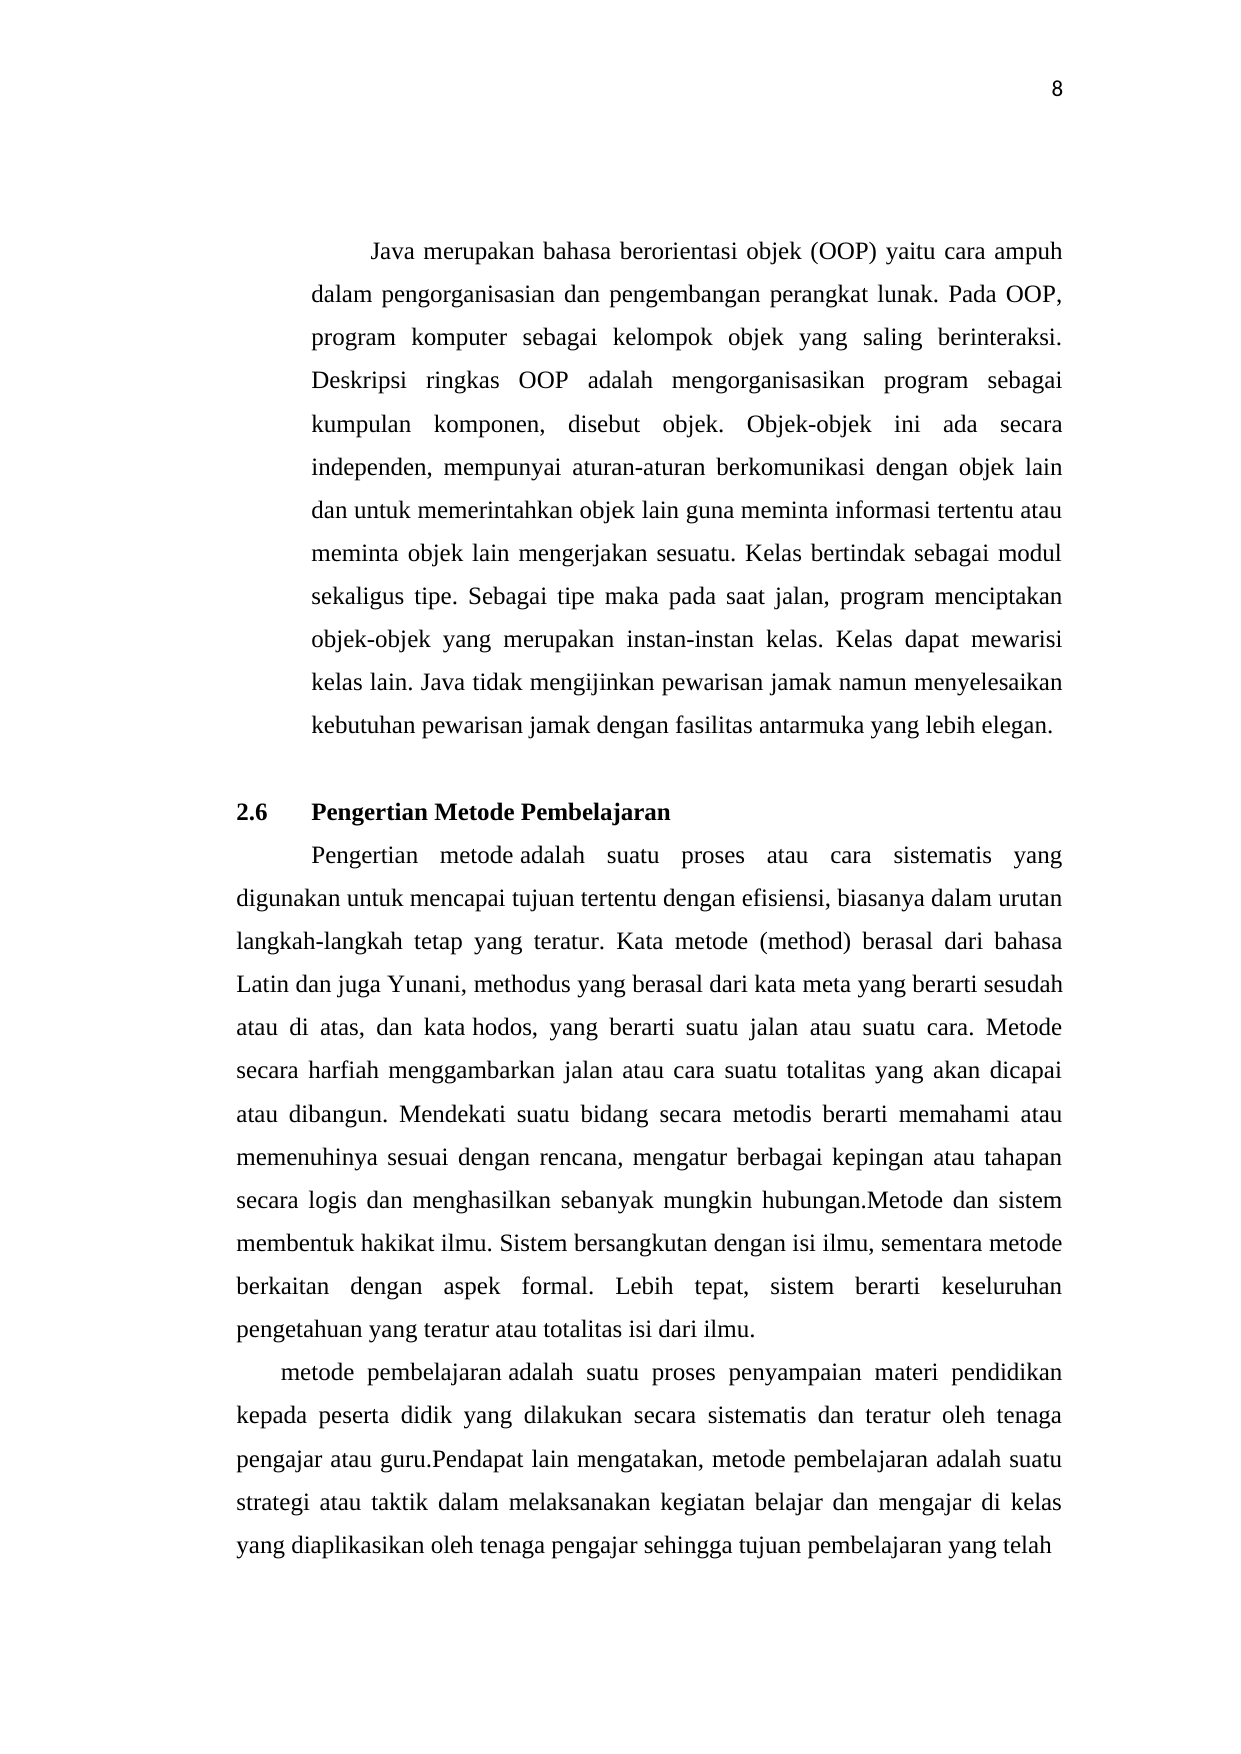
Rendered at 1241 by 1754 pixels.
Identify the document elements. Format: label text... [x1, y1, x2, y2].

text Java merupakan bahasa berorientasi objek (OOP) yaitu cara ampuh dalam pengorganisasian dan pengembangan perangkat lunak. Pada OOP, program komputer sebagai kelompok objek yang saling berinteraksi. Deskripsi ringkas OOP adalah mengorganisasikan program sebagai kumpulan komponen, disebut objek. Objek-objek ini ada secara independen, mempunyai aturan-aturan berkomunikasi dengan objek lain dan untuk memerintahkan objek lain guna meminta informasi tertentu atau meminta objek lain mengerjakan sesuatu. Kelas bertindak sebagai modul sekaligus tipe. Sebagai tipe maka pada saat jalan, program menciptakan objek-objek yang merupakan instan-instan kelas. Kelas dapat mewarisi kelas lain. Java tidak mengijinkan pewarisan jamak namun menyelesaikan kebutuhan pewarisan jamak dengan fasilitas antarmuka yang lebih elegan. [311, 236, 1063, 739]
text metode pembelajaran adalah suatu proses penyampaian materi pendidikan kepada peserta didik yang dilakukan secara sistematis dan teratur oleh tenaga pengajar atau guru.Pendapat lain mengatakan, metode pembelajaran adalah suatu strategi atau taktik dalam melaksanakan kegiatan belajar dan mengajar di kelas yang diaplikasikan oleh tenaga pengajar sehingga tujuan pembelajaran yang telah [236, 1357, 1063, 1559]
text Pengertian metode adalah suatu proses atau cara sistematis yang digunakan untuk mencapai tujuan tertentu dengan efisiensi, biasanya dalam urutan langkah-langkah tetap yang teratur. Kata metode (method) berasal dari bahasa Latin dan juga Yunani, methodus yang berasal dari kata meta yang berarti sesudah atau di atas, dan kata hodos, yang berarti suatu jalan atau suatu cara. Metode secara harfiah menggambarkan jalan atau cara suatu totalitas yang akan dicapai atau dibangun. Mendekati suatu bidang secara metodis berarti memahami atau memenuhinya sesuai dengan rencana, mengatur berbagai kepingan atau tahapan secara logis dan menghasilkan sebanyak mungkin hubungan.Metode dan sistem membentuk hakikat ilmu. Sistem bersangkutan dengan isi ilmu, sementara metode berkaitan dengan aspek formal. Lebih tepat, sistem berarti keseluruhan pengetahuan yang teratur atau totalitas isi dari ilmu. [236, 840, 1063, 1343]
list Pengertian Metode Pembelajaran [236, 797, 1063, 826]
